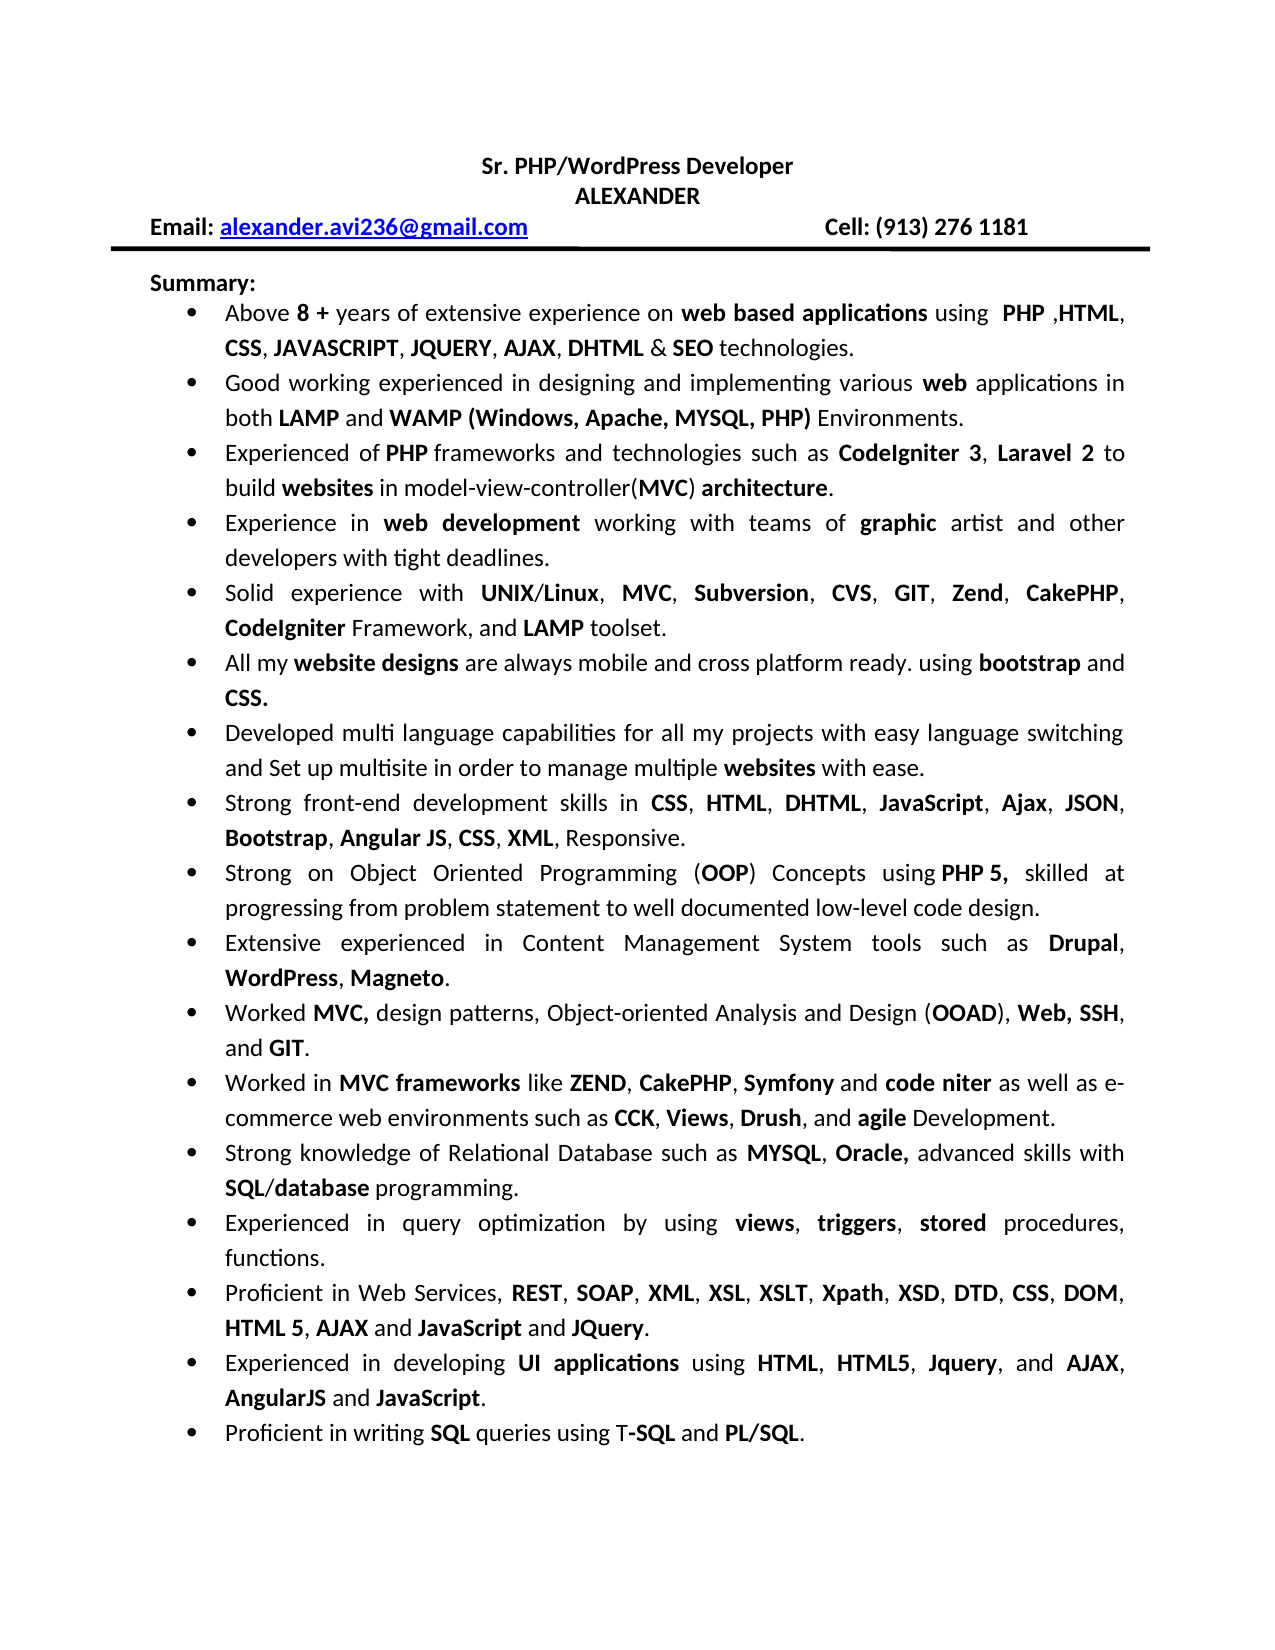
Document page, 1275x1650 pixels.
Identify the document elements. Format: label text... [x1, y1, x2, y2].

list All my website designs are always mobile and cross platform ready. using bootstrap and CSS. [187, 647, 1125, 713]
list Strong knowledge of Relational Database such as MYSQL, Oracle, advanced skills with SQL/database programming. [187, 1137, 1125, 1203]
list Developed multi language capabilities for all my projects with easy language switching and Set up multisite in order to manage multiple websites with ease. [187, 717, 1125, 783]
text Summary: [150, 267, 1125, 297]
list Strong on Object Oriented Programming (OOP) Concepts using PHP 5, skilled at progressing from problem statement to well documented low-level code design. [187, 857, 1125, 923]
list Proficient in Web Services, REST, SOAP, XML, XSL, XSLT, Xpath, XSD, DTD, CSS, DOM, HTML 5, AJAX and JavaScript and JQuery. [187, 1277, 1125, 1343]
list Experienced in query optimization by using views, triggers, stored procedures, functions. [187, 1207, 1125, 1273]
list Experienced of PHP frameworks and technologies such as CodeIgniter 3, Laravel 2 to build websites in model-view-controller(MVC) architecture. [187, 437, 1125, 503]
list Experienced in developing UI applications using HTML, HTML5, Jquery, and AJAX, AngularJS and JavaScript. [187, 1347, 1125, 1413]
text Email: alexander.avi236@gmail.com Cell: (913) 276 1181 [150, 211, 1125, 242]
list Above 8 + years of extensive experience on web based applications using PHP ,HTML, CSS, JAVASCRIPT, JQUERY, AJAX, DHTML & SEO technologies. [187, 297, 1125, 363]
list Experience in web development working with teams of graphic artist and other developers with tight deadlines. [187, 507, 1125, 573]
list Strong front-end development skills in CSS, HTML, DHTML, JavaScript, Ajax, JSON, Bootstrap, Angular JS, CSS, XML, Responsive. [187, 787, 1125, 853]
list Proficient in writing SQL queries using T-SQL and PL/SQL. [187, 1417, 1125, 1448]
list Extensive experienced in Content Management System tools such as Drupal, WordPress, Magneto. [187, 927, 1125, 993]
list Solid experience with UNIX/Linux, MVC, Subversion, CVS, GIT, Zend, CakePHP, CodeIgniter Framework, and LAMP toolset. [187, 577, 1125, 643]
text ALEXANDER [150, 181, 1125, 211]
list Worked MVC, design patterns, Object-oriented Analysis and Design (OOAD), Web, SSH, and GIT. [187, 997, 1125, 1063]
list Good working experienced in designing and implementing various web applications in both LAMP and WAMP (Windows, Apache, MYSQL, PHP) Environments. [187, 367, 1125, 433]
text Sr. PHP/WordPress Developer [150, 150, 1125, 181]
list Worked in MVC frameworks like ZEND, CakePHP, Symfony and code niter as well as e-commerce web environments such as CCK, Views, Drush, and agile Development. [187, 1067, 1125, 1133]
